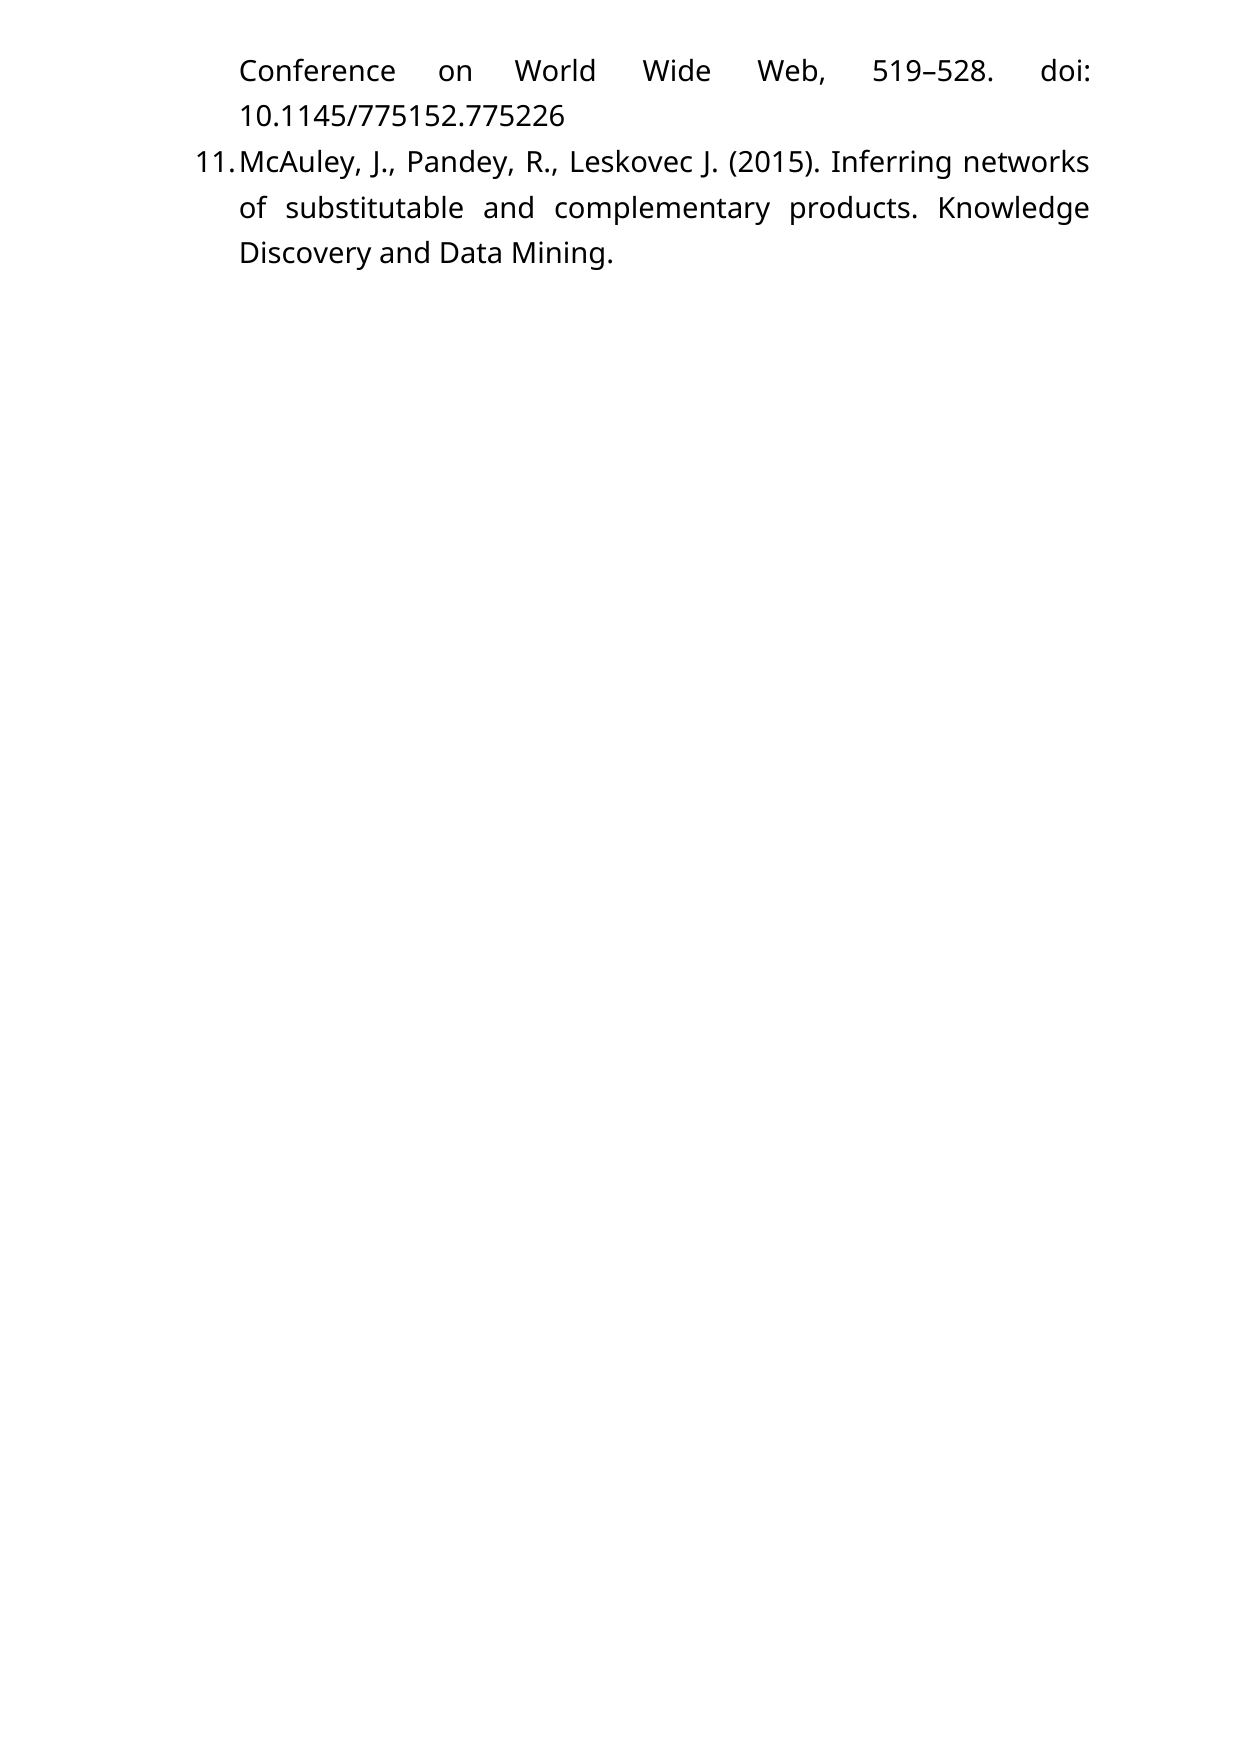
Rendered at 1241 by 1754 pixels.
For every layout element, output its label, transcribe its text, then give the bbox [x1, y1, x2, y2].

list McAuley, J., Pandey, R., Leskovec J. (2015). Inferring networks of substitutable and complementary products. Knowledge Discovery and Data Mining. [194, 141, 1091, 272]
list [194, 50, 1091, 135]
